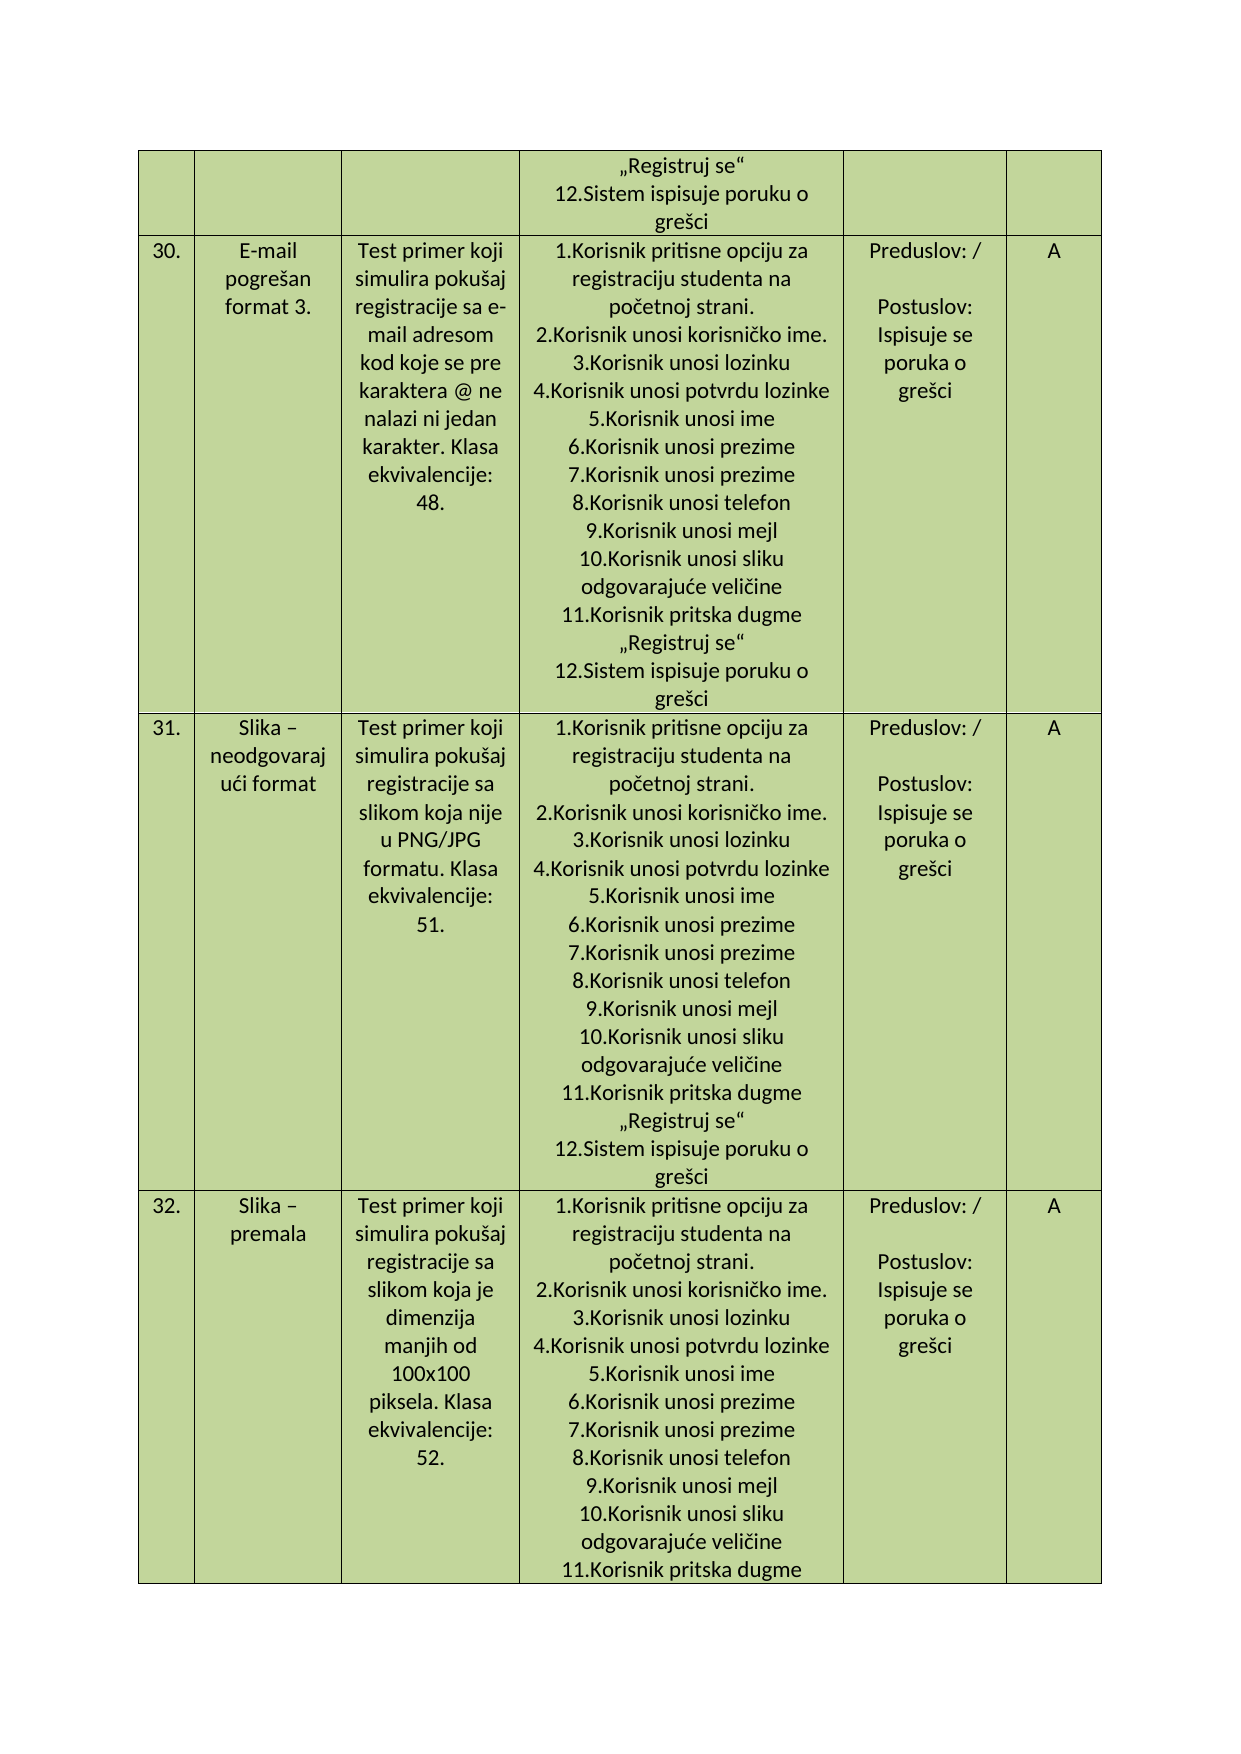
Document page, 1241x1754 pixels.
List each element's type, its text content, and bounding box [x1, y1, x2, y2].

table_cell A [1007, 714, 1101, 1190]
table_cell Preduslov: / Postuslov: Ispisuje se poruka o grešci [844, 236, 1006, 712]
table_cell 31. [139, 714, 194, 1190]
table_cell Preduslov: / Postuslov: Ispisuje se poruka o grešci [844, 714, 1006, 1190]
table_cell A [1007, 236, 1101, 712]
table_cell 30. [139, 236, 194, 712]
table_cell 29. [139, 151, 194, 235]
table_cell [342, 1191, 519, 1583]
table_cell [520, 1191, 843, 1583]
table_cell Test primer koji simulira pokušaj registracije sa slikom koja nije u PNG/JPG formatu. Klasa ekvivalencije: 51. [342, 714, 519, 1190]
table_cell A [1007, 1191, 1101, 1583]
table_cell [520, 151, 843, 235]
table_cell A [1007, 151, 1101, 235]
table_cell Test primer koji simulira pokušaj registracije sa e-mail adresom kod koje se pre karaktera @ ne nalazi ni jedan karakter. Klasa ekvivalencije: 48. [342, 236, 519, 712]
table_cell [342, 151, 519, 235]
table_cell Slika – premala [195, 1191, 341, 1583]
table_cell Slika – neodgovarajući format [195, 714, 341, 1190]
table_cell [844, 1191, 1006, 1583]
table_cell E-mail pogrešan format 3. [195, 236, 341, 712]
table_cell 32. [139, 1191, 194, 1583]
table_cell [844, 151, 1006, 235]
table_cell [195, 151, 341, 235]
